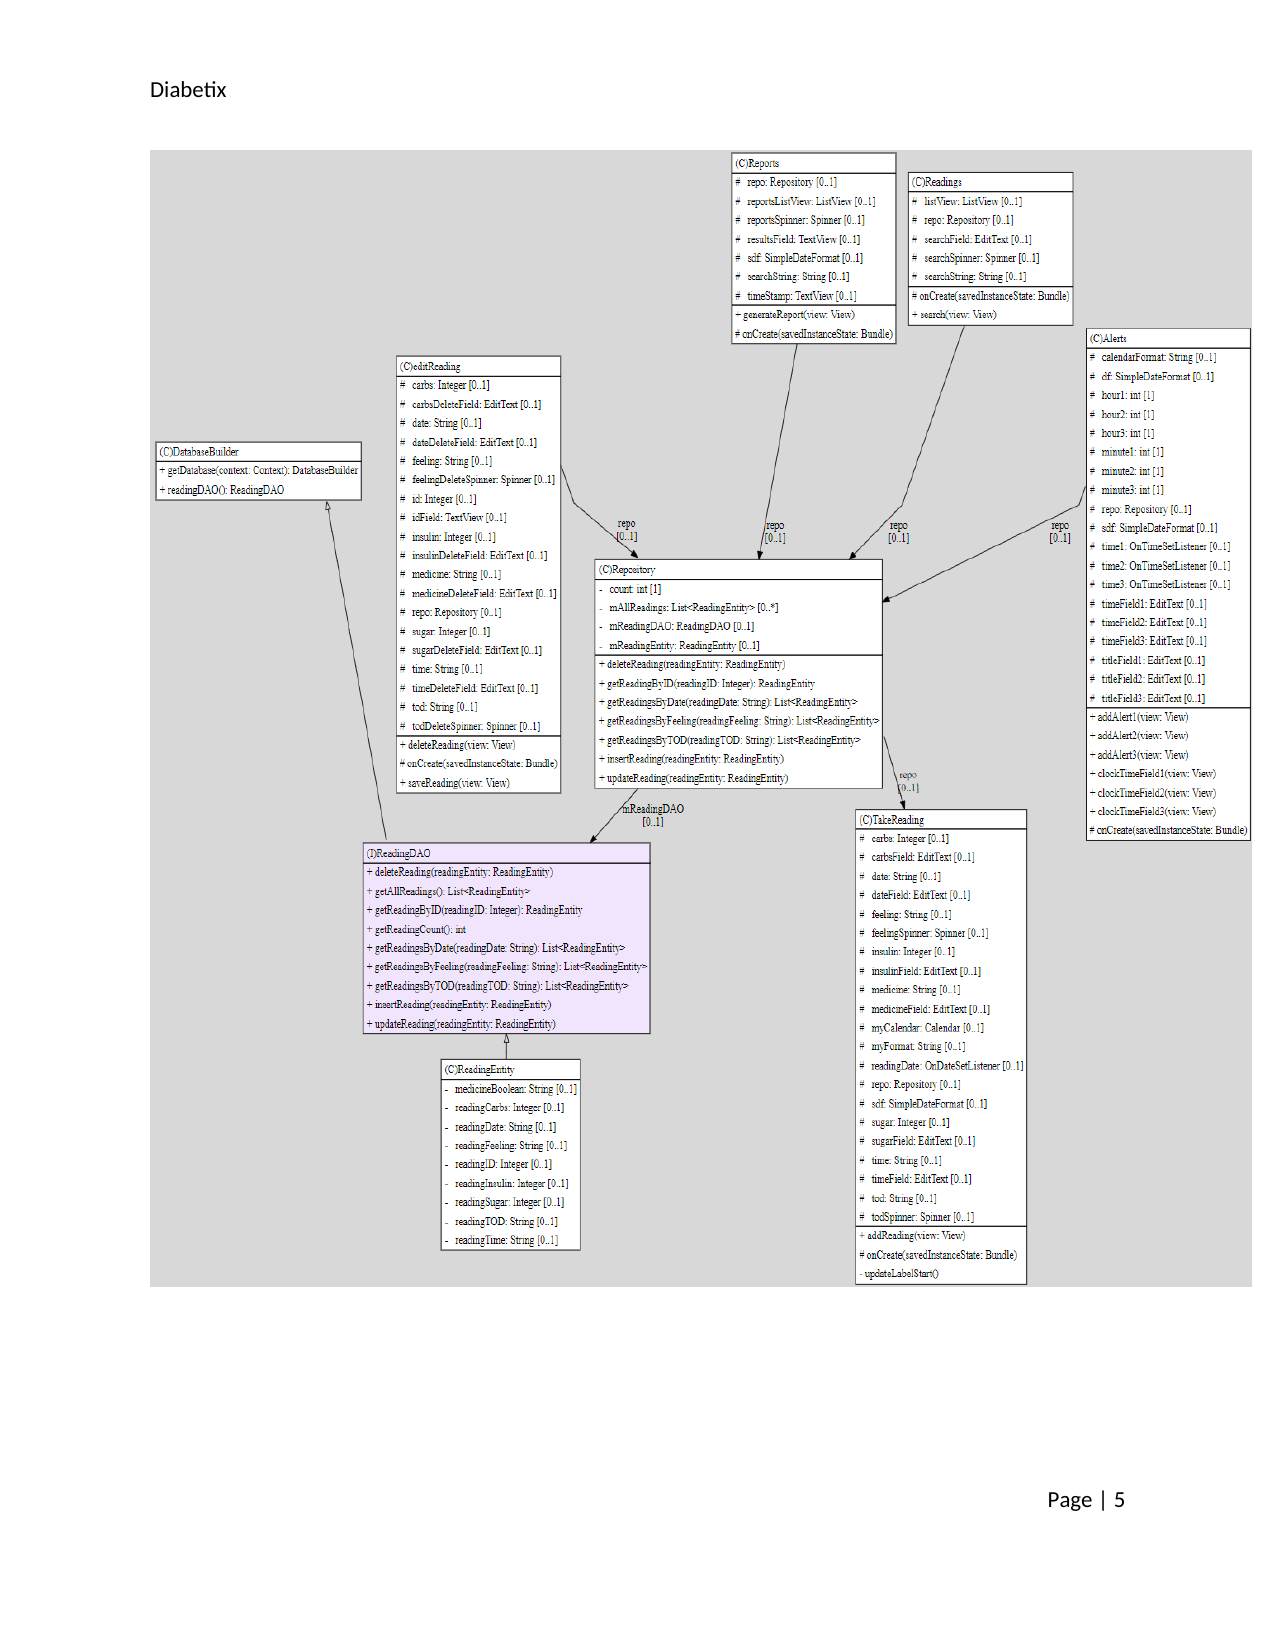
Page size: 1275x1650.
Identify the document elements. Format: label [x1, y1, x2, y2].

picture [150, 150, 1253, 1287]
